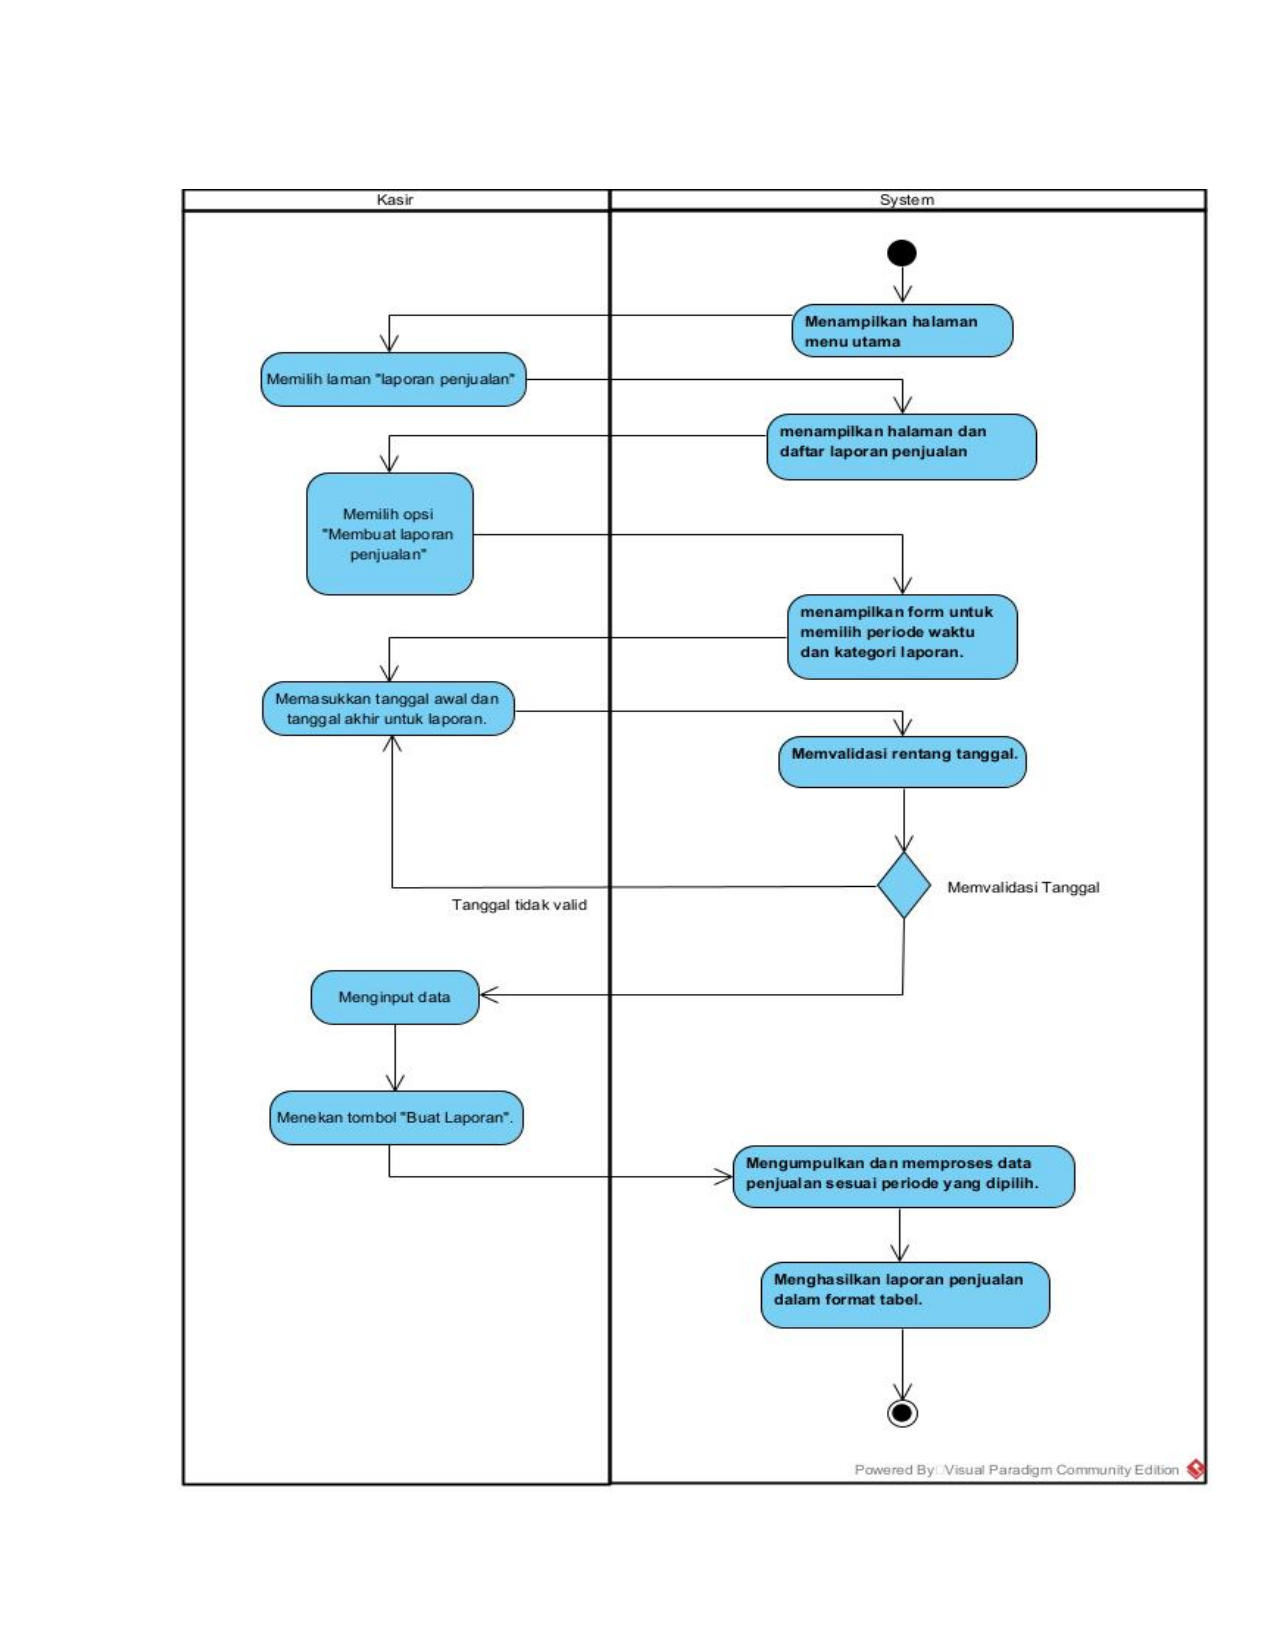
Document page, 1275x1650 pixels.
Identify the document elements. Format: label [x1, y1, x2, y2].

picture [177, 189, 1213, 1492]
